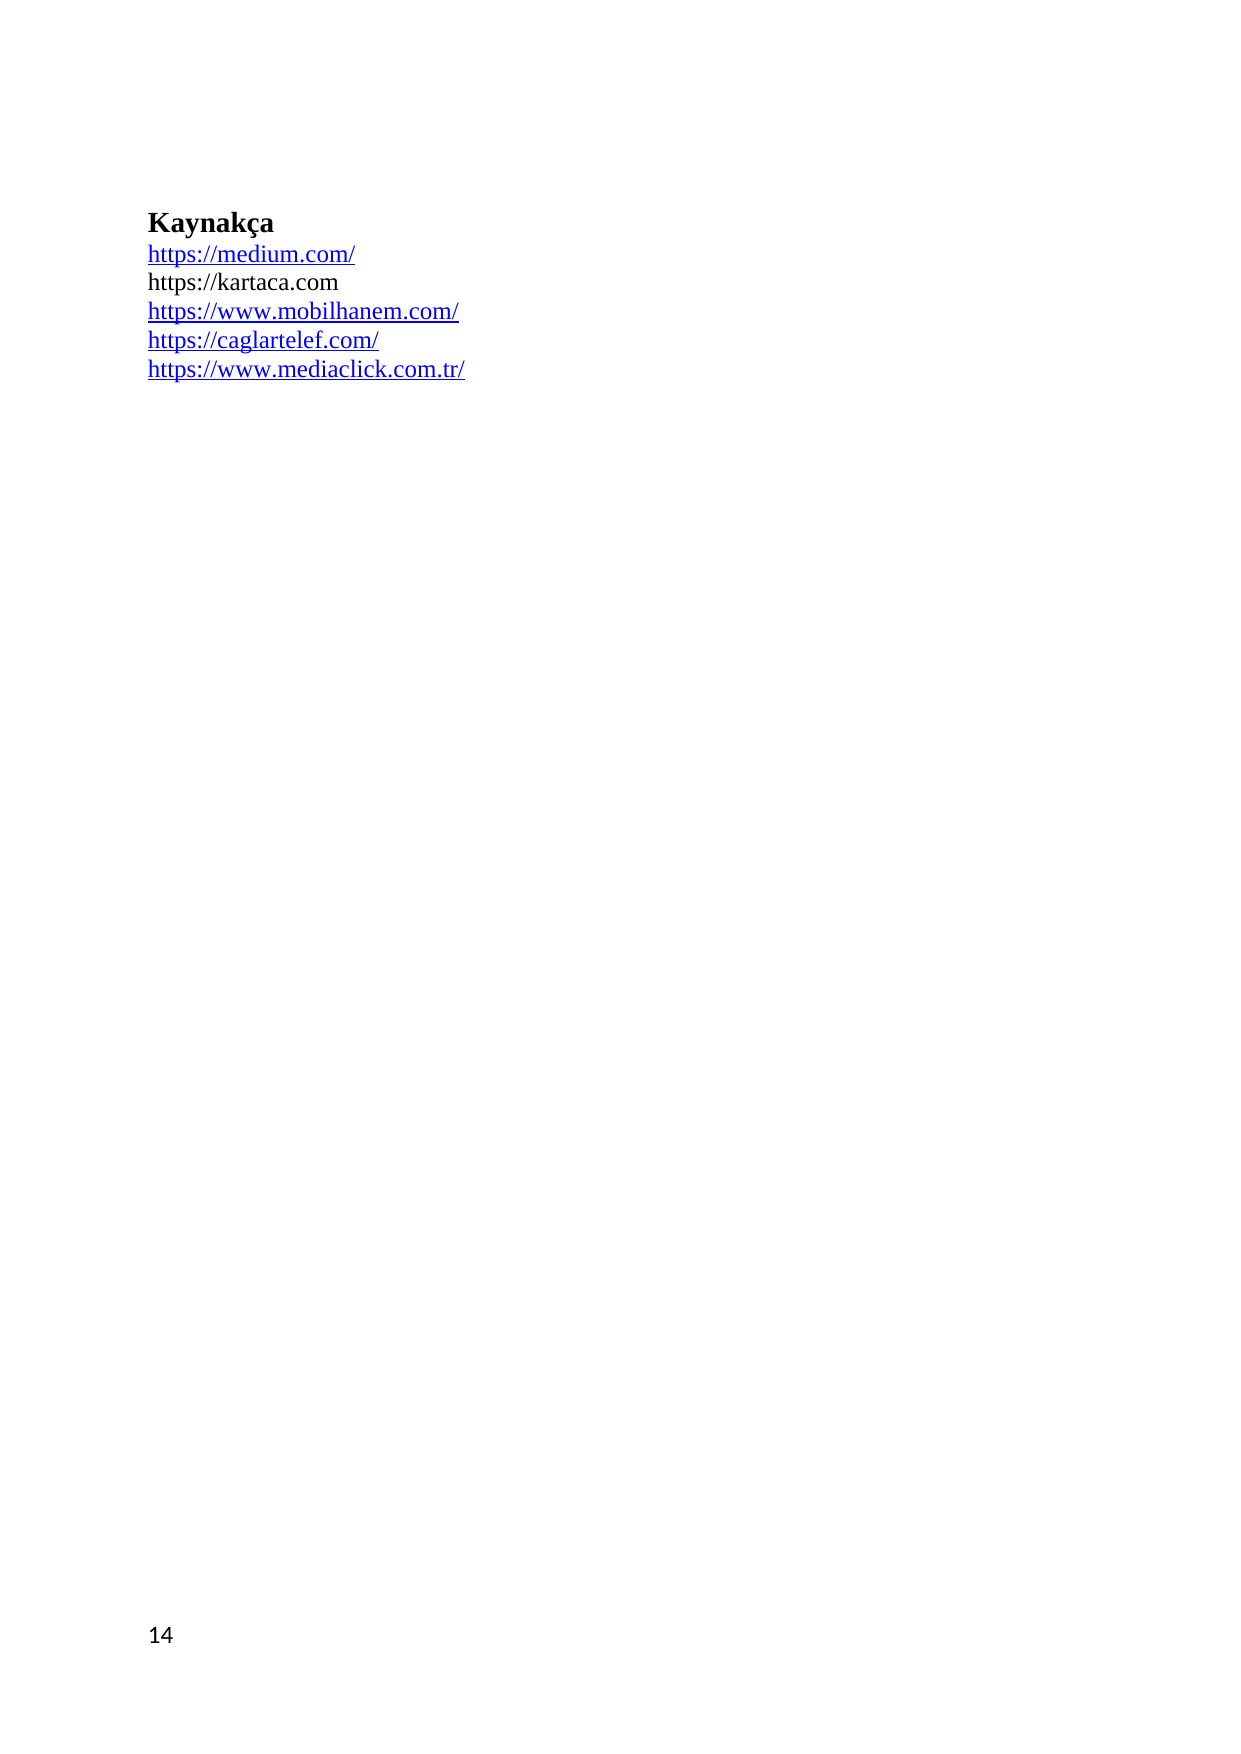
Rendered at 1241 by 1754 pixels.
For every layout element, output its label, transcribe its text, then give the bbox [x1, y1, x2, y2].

text https://medium.com/ [148, 239, 1093, 267]
text https://www.mediaclick.com.tr/ [148, 354, 1093, 382]
text https://caglartelef.com/ [148, 325, 1093, 354]
text https://www.mobilhanem.com/ [148, 296, 1093, 325]
text Kaynakça [148, 205, 1093, 239]
text https://kartaca.com [148, 267, 1093, 296]
